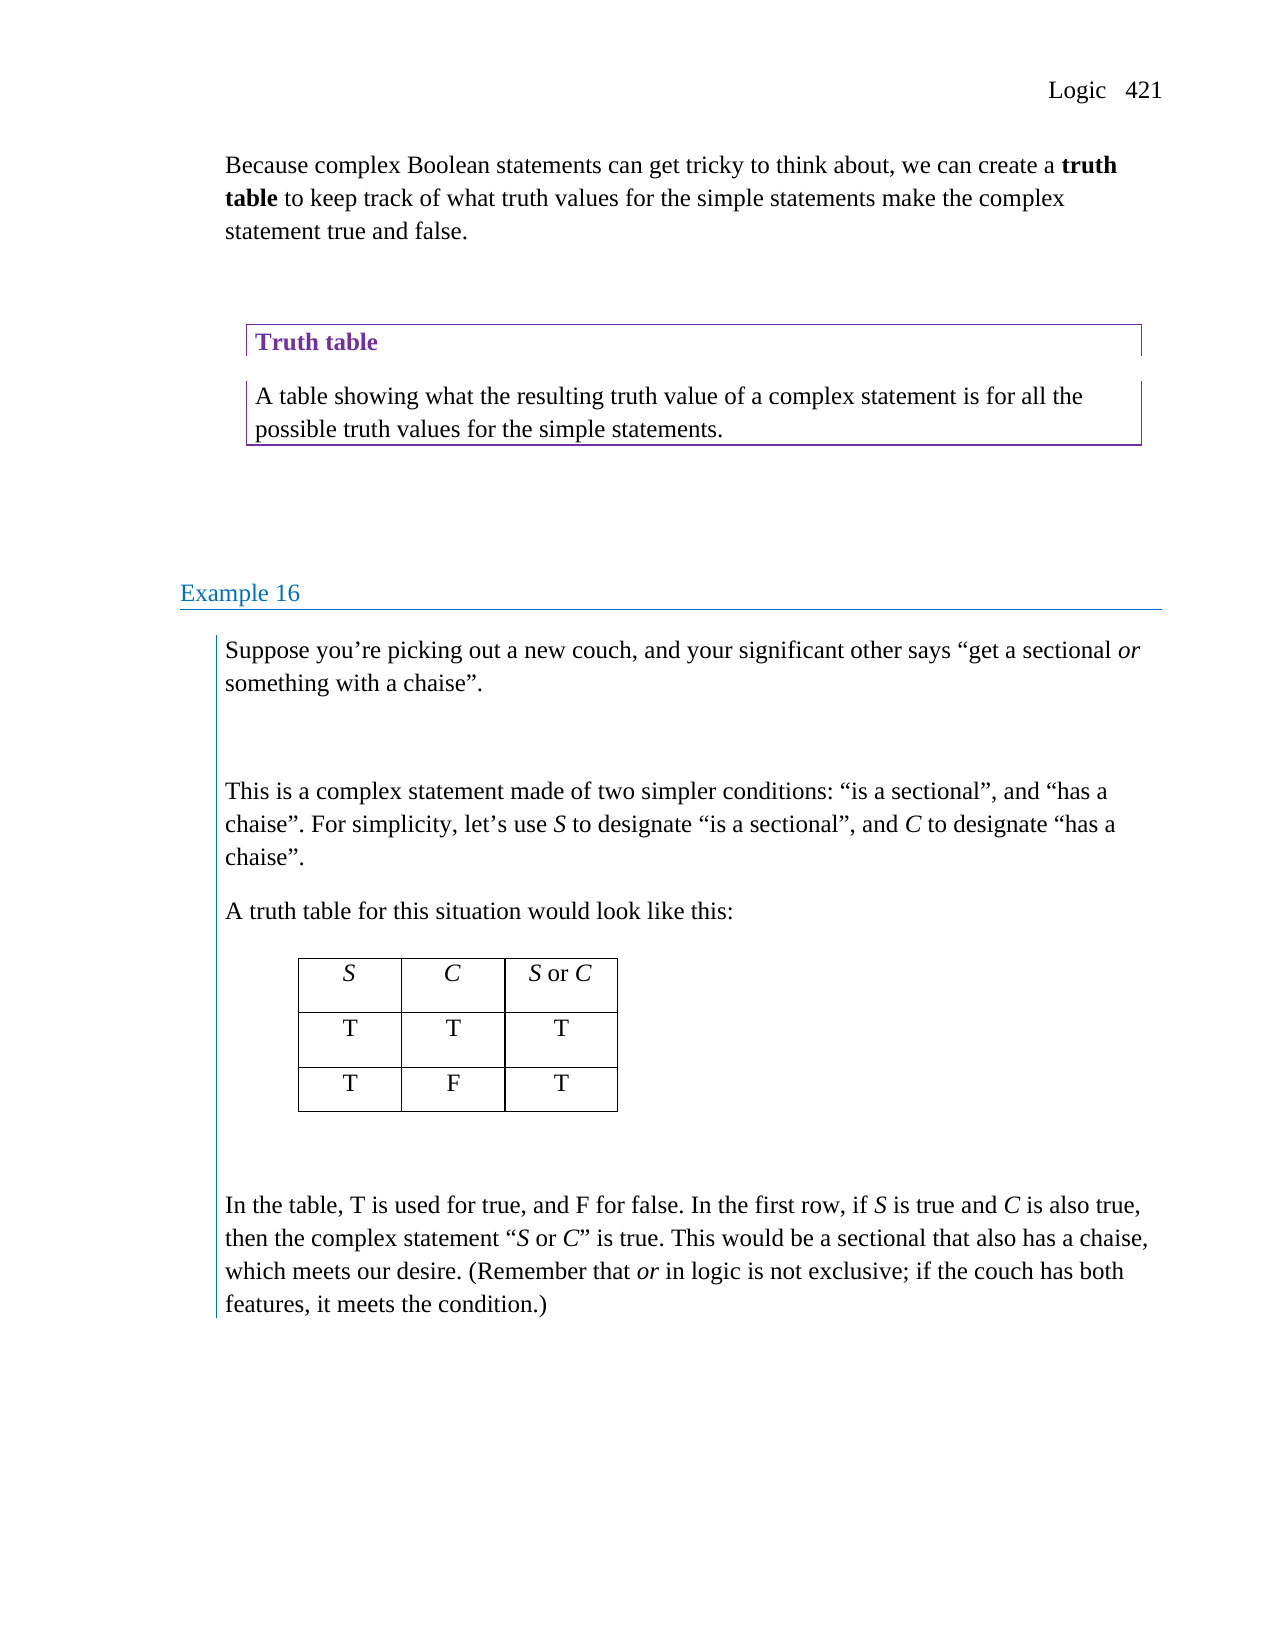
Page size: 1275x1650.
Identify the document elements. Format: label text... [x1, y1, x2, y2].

text In the table, T is used for true, and F for false. In the first row, if S is true and C is also true, then the complex statement “S or C” is true. This would be a sectional that also has a chaise, which meets our desire. (Remember that or in logic is not exclusive; if the couch has both features, it meets the condition.) [217, 1190, 1162, 1318]
text This is a complex statement made of two simpler conditions: “is a sectional”, and “has a chaise”. For simplicity, let’s use S to designate “is a sectional”, and C to designate “has a chaise”. [217, 776, 1162, 871]
text Suppose you’re picking out a new couch, and your significant other says “get a sectional or something with a chaise”. [217, 635, 1162, 697]
text A table showing what the resulting truth value of a complex statement is for all the possible truth values for the simple statements. [247, 381, 1141, 444]
text A truth table for this situation would look like this: [217, 896, 1162, 925]
text Example 16 [180, 578, 1162, 609]
text Truth table [247, 325, 1141, 356]
text Because complex Boolean statements can get tricky to think about, we can create a truth table to keep track of what truth values for the simple statements make the complex statement true and false. [225, 150, 1162, 245]
